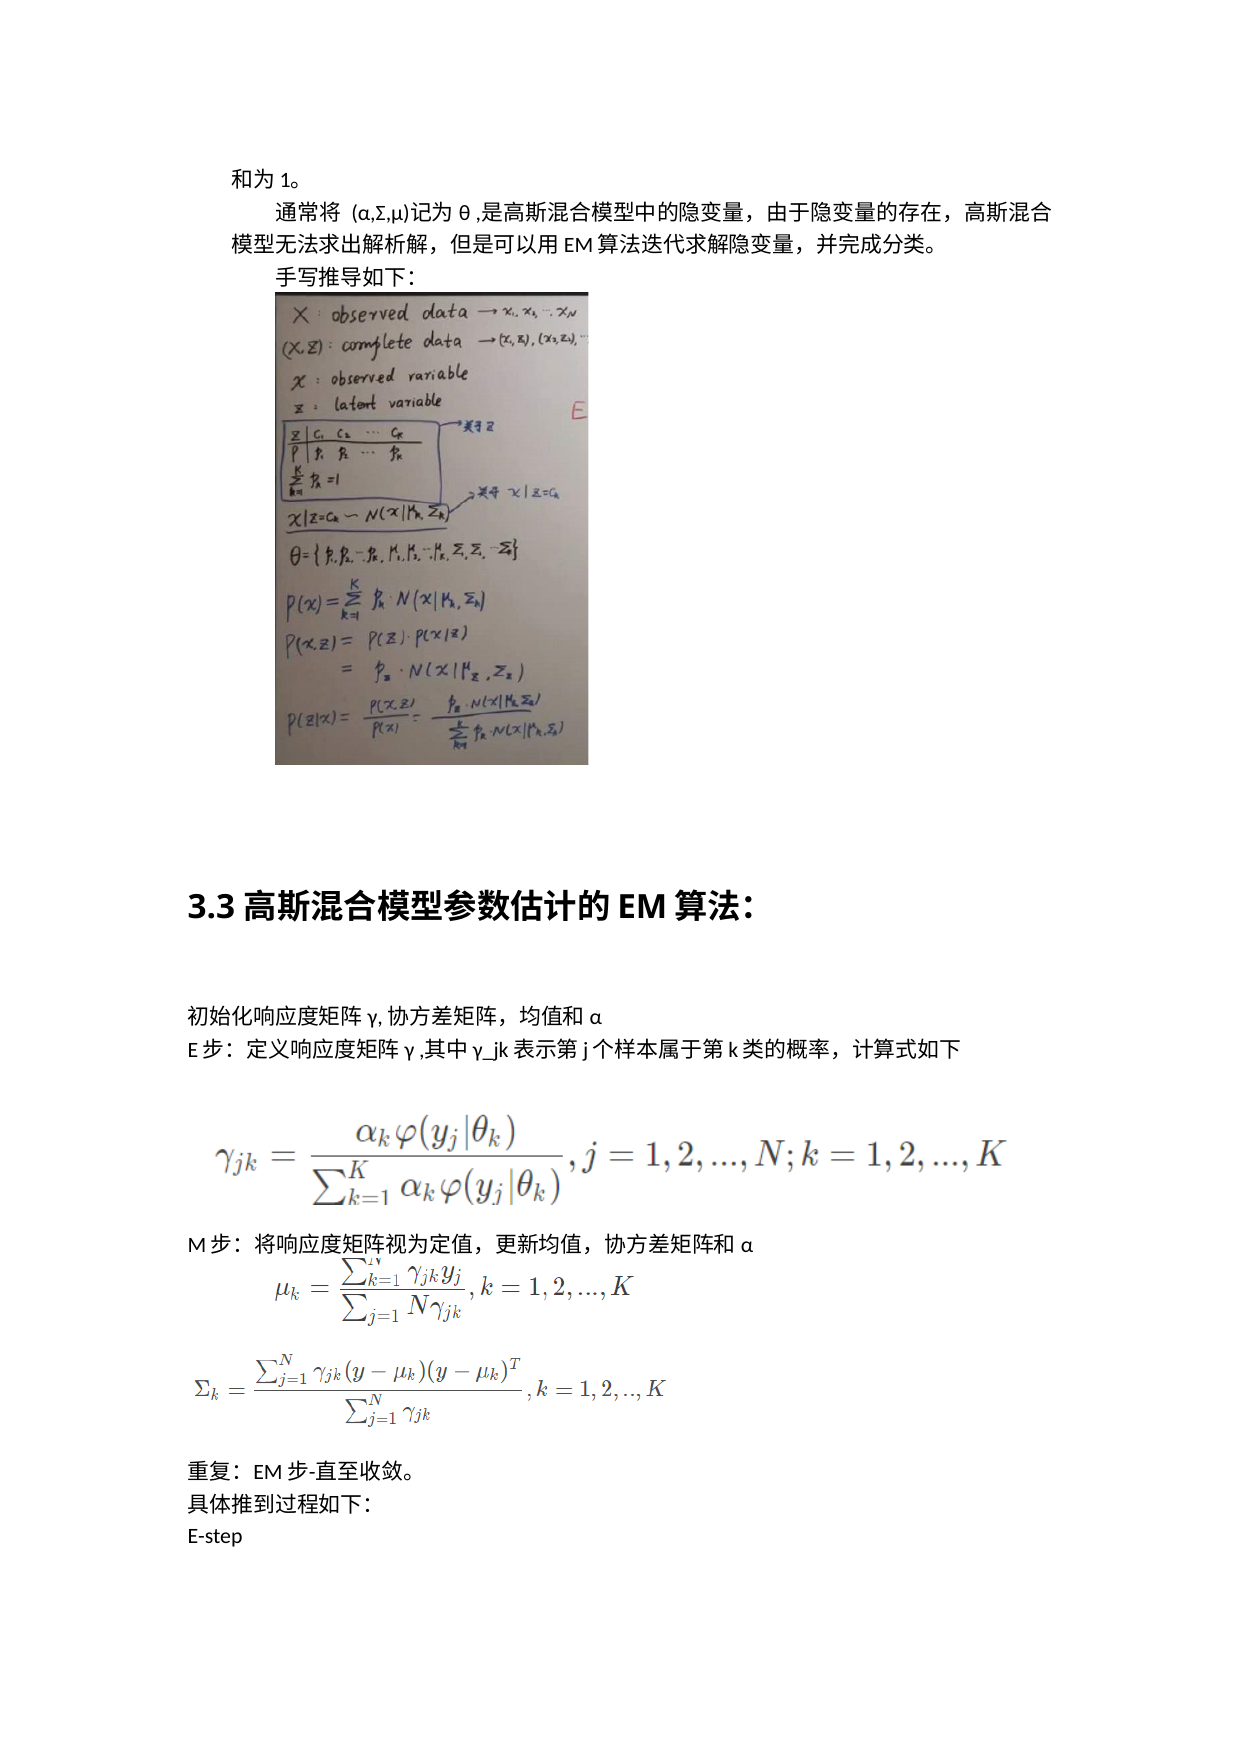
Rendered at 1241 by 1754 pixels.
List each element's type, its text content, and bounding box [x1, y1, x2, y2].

picture [187, 1258, 725, 1446]
text 具体推到过程如下： [187, 1486, 1053, 1519]
subtitle 高斯混合模型参数估计的EM算法： [187, 872, 1053, 937]
picture [275, 292, 589, 765]
text M步：将响应度矩阵视为定值，更新均值，协方差矩阵和 α [187, 1226, 1053, 1259]
text 重复：EM步-直至收敛。 [187, 1454, 1053, 1486]
text 初始化响应度矩阵 γ, 协方差矩阵，均值和 α [187, 999, 1053, 1031]
text 通常将 (α,Σ,μ)记为 θ ,是高斯混合模型中的隐变量，由于隐变量的存在，高斯混合模型无法求出解析解，但是可以用EM算法迭代求解隐变量，并完成分类。 [231, 194, 1053, 259]
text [231, 162, 1053, 194]
text E步：定义响应度矩阵 γ ,其中γ_jk表示第j个样本属于第k类的概率，计算式如下 [187, 1031, 1053, 1064]
picture [187, 1096, 1053, 1205]
text E-step [187, 1519, 1053, 1551]
text 手写推导如下： [231, 259, 1053, 292]
